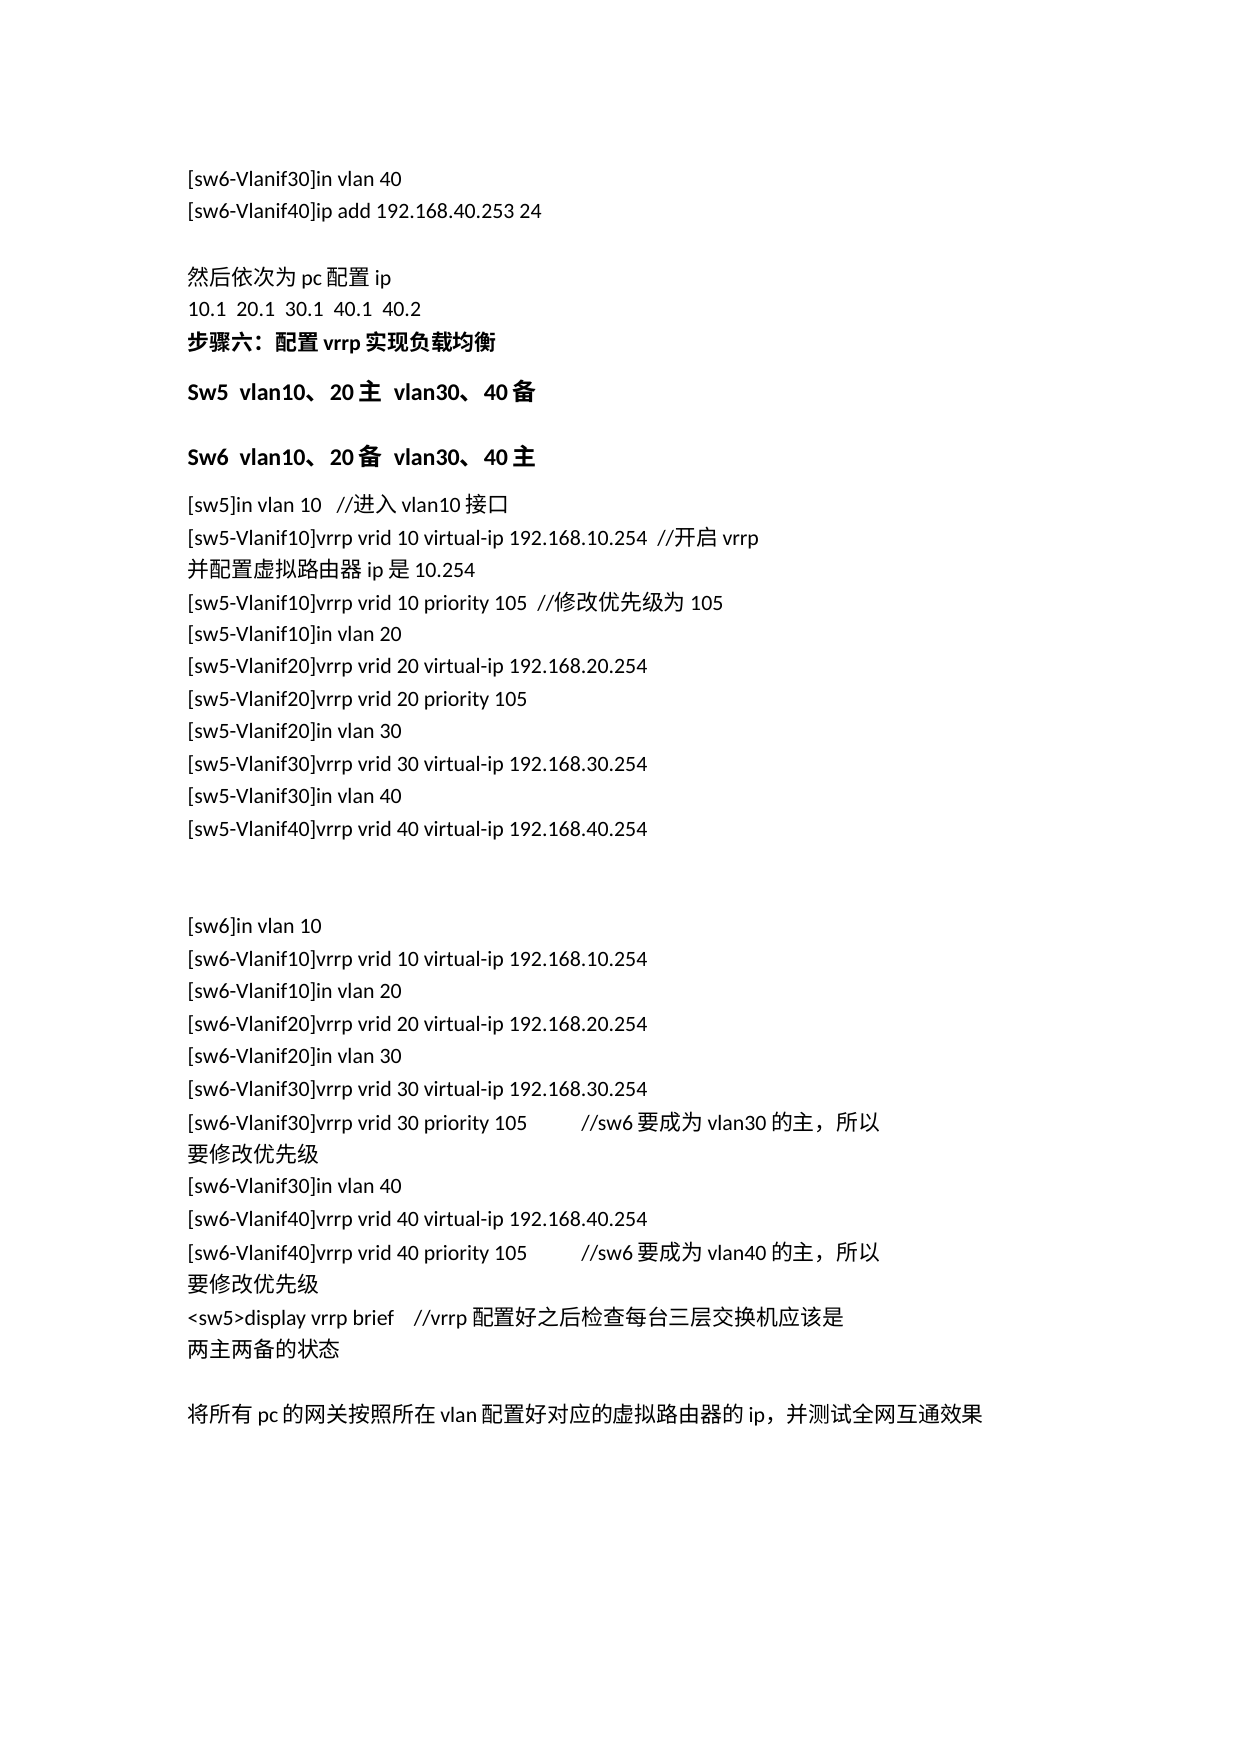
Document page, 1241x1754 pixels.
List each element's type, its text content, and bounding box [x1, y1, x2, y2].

text [sw6-Vlanif20]in vlan 30 [187, 1039, 1053, 1072]
text [sw6-Vlanif20]vrrp vrid 20 virtual-ip 192.168.20.254 [187, 1007, 1053, 1039]
text [sw6-Vlanif10]vrrp vrid 10 virtual-ip 192.168.10.254 [187, 942, 1053, 974]
text [sw5-Vlanif40]vrrp vrid 40 virtual-ip 192.168.40.254 [187, 812, 1053, 844]
text 并配置虚拟路由器ip是10.254 [187, 552, 1053, 584]
text [sw5-Vlanif10]vrrp vrid 10 priority 105 //修改优先级为105 [187, 584, 1053, 617]
text [sw6]in vlan 10 [187, 909, 1053, 942]
text 然后依次为pc配置ip [187, 259, 1053, 292]
text [sw6-Vlanif40]ip add 192.168.40.253 24 [187, 194, 1053, 227]
text Sw6 vlan10、20备 vlan30、40主 [187, 422, 1053, 487]
text [sw6-Vlanif40]vrrp vrid 40 priority 105 //sw6要成为vlan40的主，所以 [187, 1234, 1053, 1267]
text 将所有pc的网关按照所在vlan配置好对应的虚拟路由器的ip，并测试全网互通效果 [187, 1397, 1053, 1429]
text [sw5]in vlan 10 //进入vlan10接口 [187, 487, 1053, 519]
text [sw5-Vlanif30]vrrp vrid 30 virtual-ip 192.168.30.254 [187, 747, 1053, 779]
text 要修改优先级 [187, 1267, 1053, 1299]
text [sw5-Vlanif10]in vlan 20 [187, 617, 1053, 649]
text [sw6-Vlanif10]in vlan 20 [187, 974, 1053, 1007]
text [sw6-Vlanif30]in vlan 40 [187, 162, 1053, 194]
text [sw6-Vlanif30]vrrp vrid 30 priority 105 //sw6要成为vlan30的主，所以 [187, 1104, 1053, 1137]
text Sw5 vlan10、20主 vlan30、40备 [187, 357, 1053, 422]
text 10.1 20.1 30.1 40.1 40.2 [187, 292, 1053, 324]
text [sw5-Vlanif10]vrrp vrid 10 virtual-ip 192.168.10.254 //开启vrrp [187, 519, 1053, 552]
text 步骤六：配置vrrp实现负载均衡 [187, 324, 1053, 357]
text [sw5-Vlanif20]in vlan 30 [187, 714, 1053, 747]
text [sw5-Vlanif20]vrrp vrid 20 priority 105 [187, 682, 1053, 714]
text [sw6-Vlanif30]in vlan 40 [187, 1169, 1053, 1202]
text [sw5-Vlanif30]in vlan 40 [187, 779, 1053, 812]
text 两主两备的状态 [187, 1332, 1053, 1364]
text [sw5-Vlanif20]vrrp vrid 20 virtual-ip 192.168.20.254 [187, 649, 1053, 682]
text [sw6-Vlanif30]vrrp vrid 30 virtual-ip 192.168.30.254 [187, 1072, 1053, 1104]
text 要修改优先级 [187, 1137, 1053, 1169]
text [sw6-Vlanif40]vrrp vrid 40 virtual-ip 192.168.40.254 [187, 1202, 1053, 1234]
text <sw5>display vrrp brief //vrrp配置好之后检查每台三层交换机应该是 [187, 1299, 1053, 1332]
